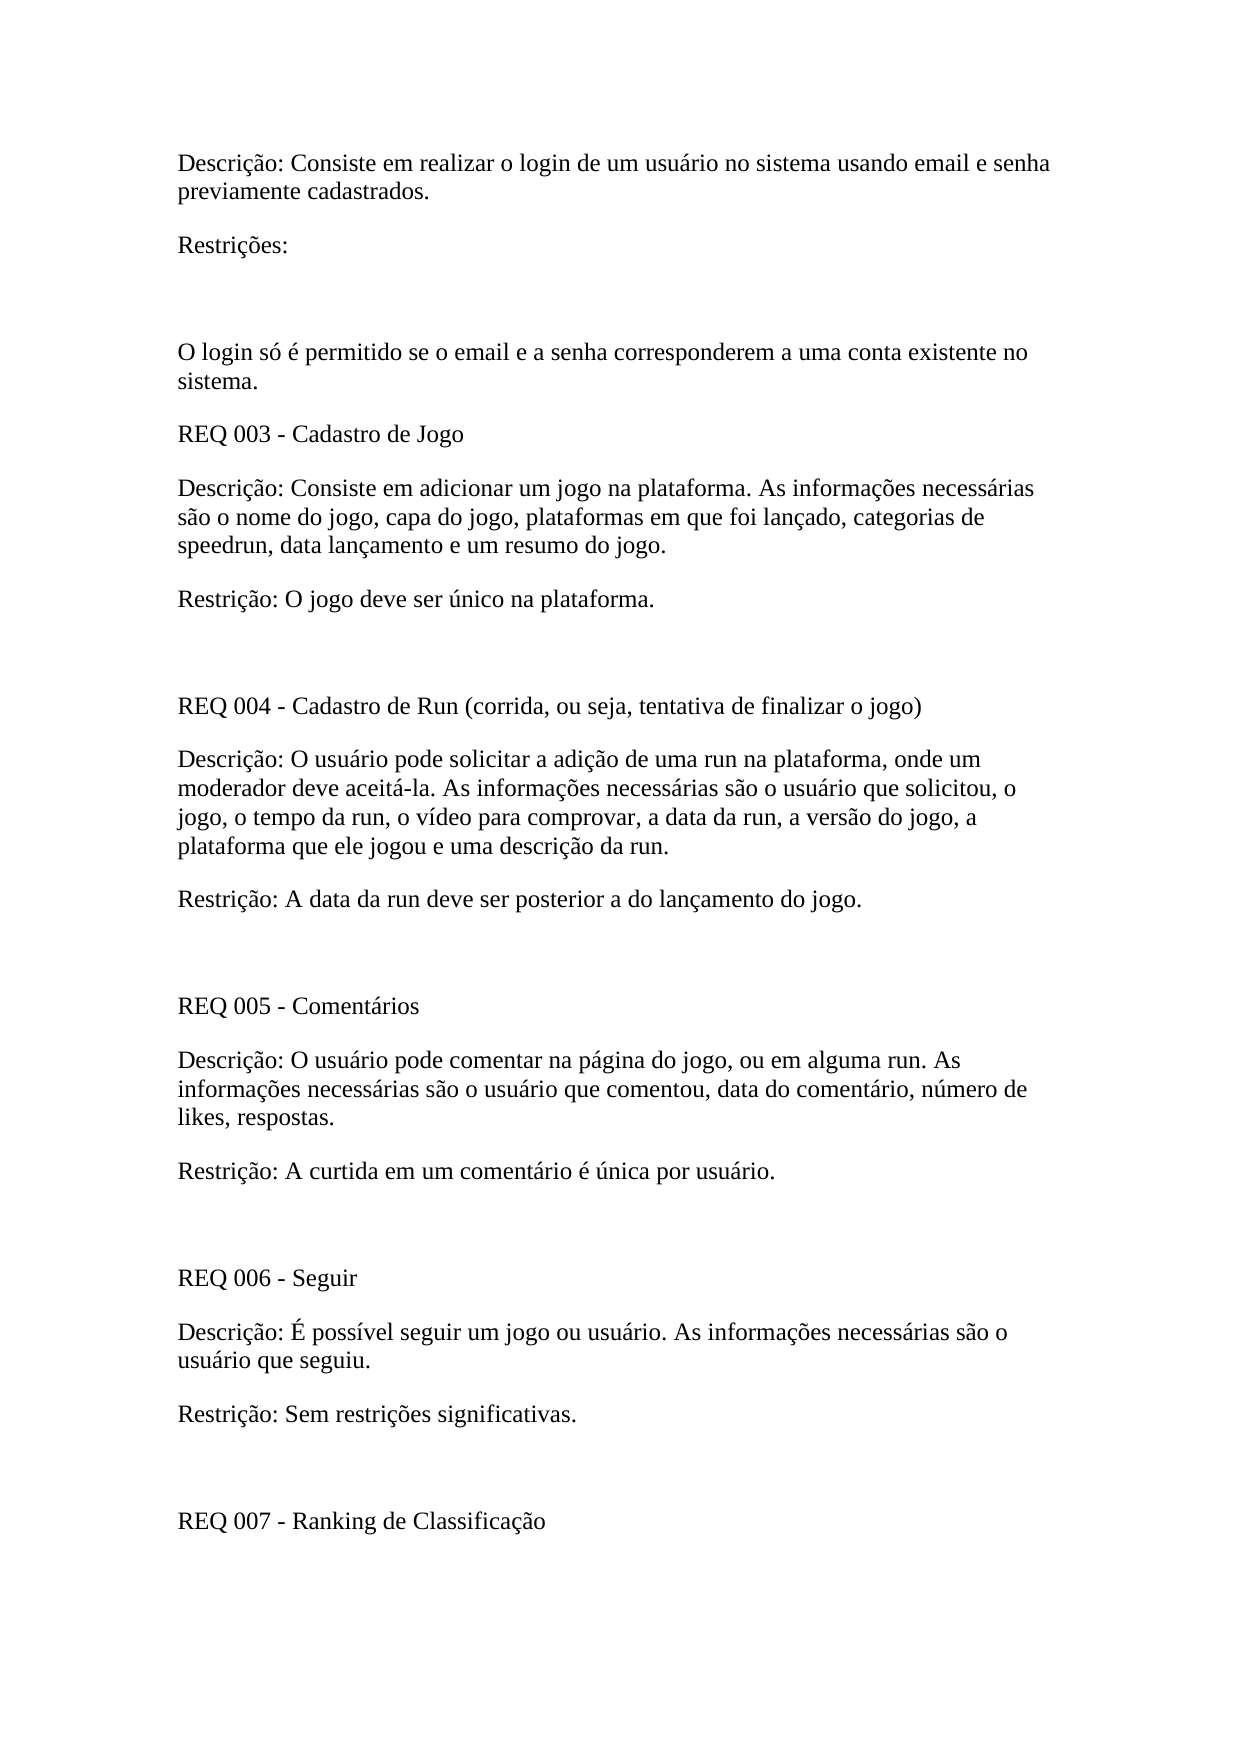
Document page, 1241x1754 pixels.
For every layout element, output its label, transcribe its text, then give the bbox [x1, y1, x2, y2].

text Restrição: A curtida em um comentário é única por usuário. [177, 1156, 1063, 1185]
text O login só é permitido se o email e a senha corresponderem a uma conta existente no sistema. [177, 337, 1063, 394]
text REQ 005 - Comentários [177, 991, 1063, 1020]
text Descrição: Consiste em adicionar um jogo na plataforma. As informações necessárias são o nome do jogo, capa do jogo, plataformas em que foi lançado, categorias de speedrun, data lançamento e um resumo do jogo. [177, 473, 1063, 559]
text Descrição: O usuário pode comentar na página do jogo, ou em alguma run. As informações necessárias são o usuário que comentou, data do comentário, número de likes, respostas. [177, 1045, 1063, 1131]
text Restrições: [177, 230, 1063, 259]
text REQ 007 - Ranking de Classificação [177, 1506, 1063, 1535]
text REQ 003 - Cadastro de Jogo [177, 419, 1063, 448]
text Restrição: O jogo deve ser único na plataforma. [177, 584, 1063, 613]
text Descrição: Consiste em realizar o login de um usuário no sistema usando email e senha previamente cadastrados. [177, 148, 1063, 205]
text Descrição: É possível seguir um jogo ou usuário. As informações necessárias são o usuário que seguiu. [177, 1317, 1063, 1374]
text Restrição: A data da run deve ser posterior a do lançamento do jogo. [177, 884, 1063, 913]
text Descrição: O usuário pode solicitar a adição de uma run na plataforma, onde um moderador deve aceitá-la. As informações necessárias são o usuário que solicitou, o jogo, o tempo da run, o vídeo para comprovar, a data da run, a versão do jogo, a plataforma que ele jogou e uma descrição da run. [177, 744, 1063, 859]
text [177, 1399, 1063, 1428]
text REQ 004 - Cadastro de Run (corrida, ou seja, tentativa de finalizar o jogo) [177, 691, 1063, 720]
text REQ 006 - Seguir [177, 1263, 1063, 1292]
